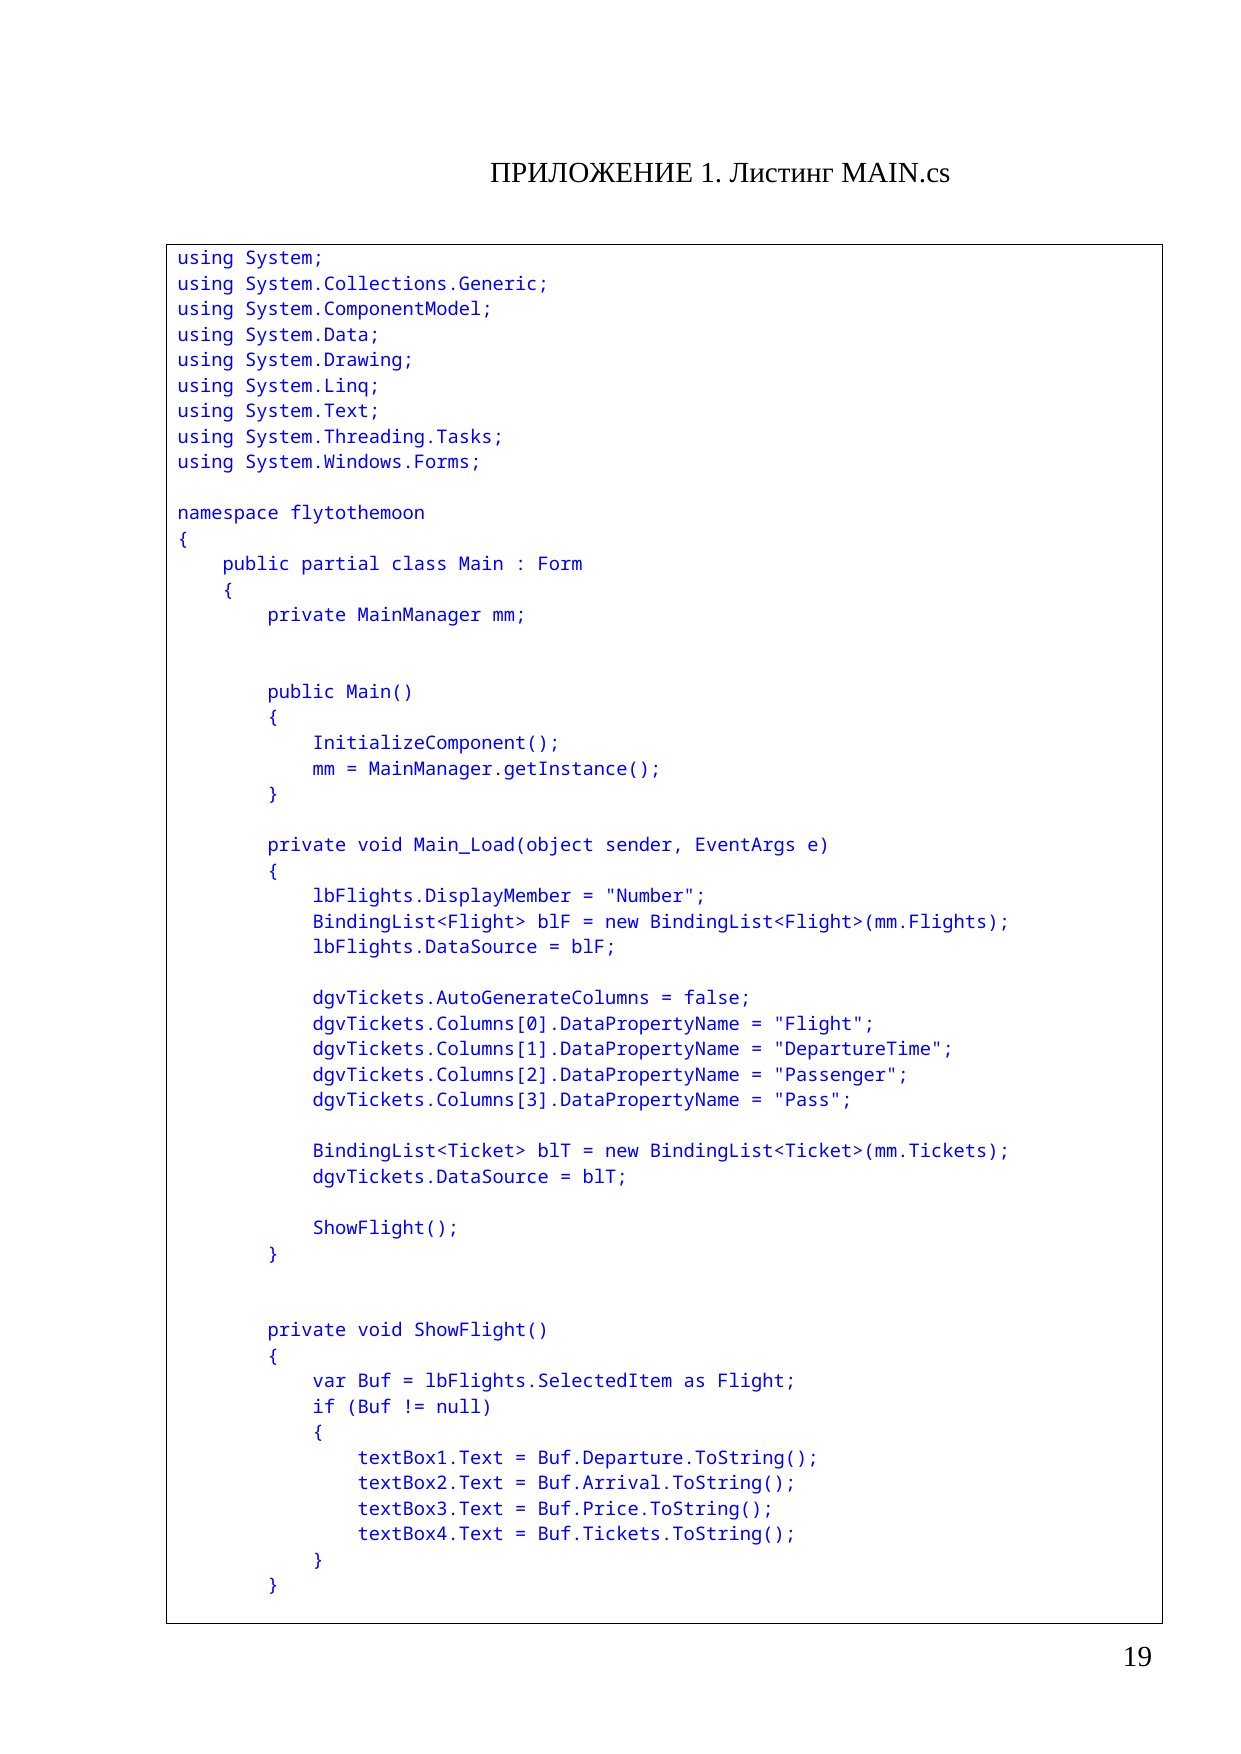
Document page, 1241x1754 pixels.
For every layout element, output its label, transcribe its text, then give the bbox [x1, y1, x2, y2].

subtitle ПРИЛОЖЕНИЕ 1. Листинг MAIN.cs [288, 156, 1152, 189]
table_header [167, 245, 1162, 1623]
